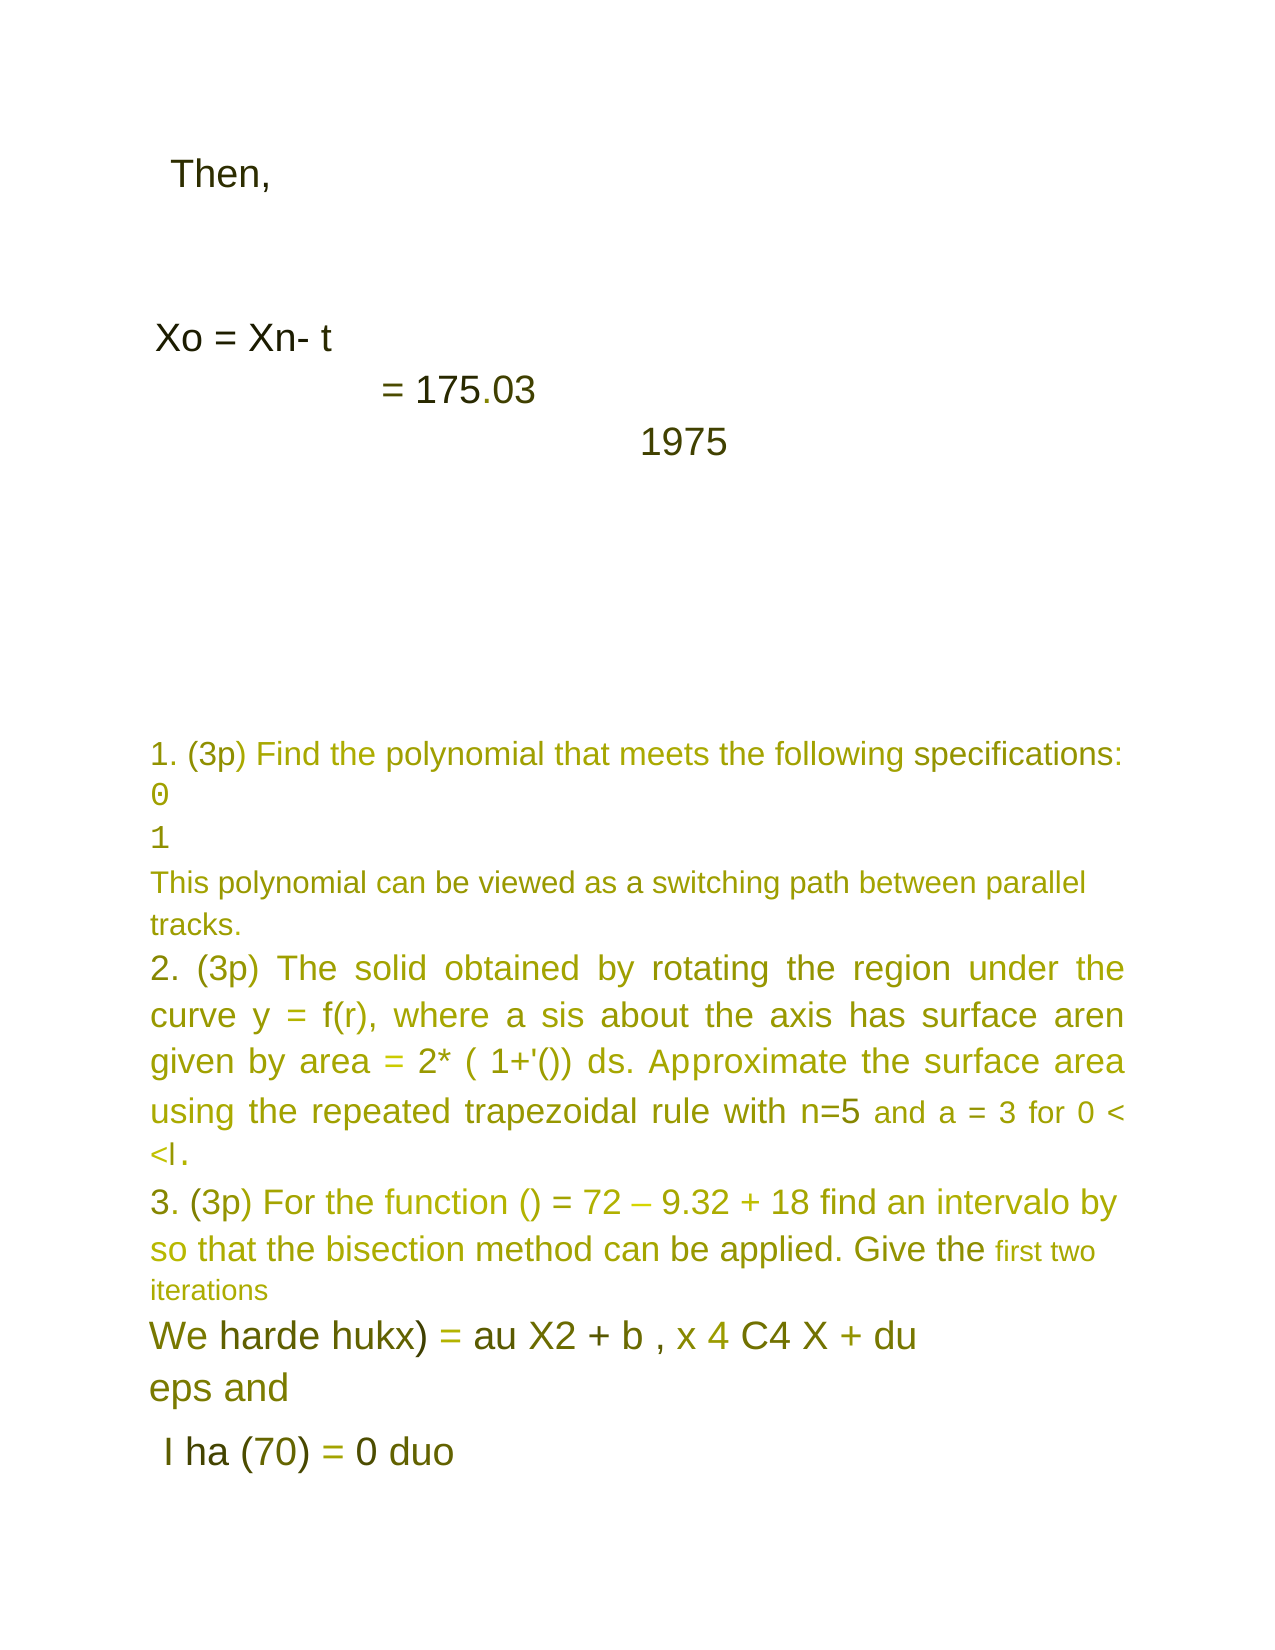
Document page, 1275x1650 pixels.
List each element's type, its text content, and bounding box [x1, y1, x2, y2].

text Xo = Xn- t [154, 314, 352, 359]
text I ha (70) = 0 duo [163, 1428, 607, 1473]
text 1. (3p) Find the polynomial that meets the following specifications: 0 [150, 733, 1125, 815]
text Then, [170, 150, 279, 196]
text 1975 [639, 419, 752, 464]
text This polynomial can be viewed as a switching path between parallel tracks. [150, 864, 1125, 942]
text 1 [150, 821, 1125, 859]
text We harde hukx) = au X2 + b , x 4 C4 X + du eps and [148, 1312, 958, 1410]
text = 175.03 [381, 366, 587, 412]
text 3. (3p) For the function () = 72 – 9.32 + 18 find an intervalo by so that the bisection method can be applied. Give the first two iterations [150, 1181, 1125, 1307]
text 2. (3p) The solid obtained by rotating the region under the curve y = f(r), where a sis about the axis has surface aren given by area = 2* ( 1+'()) ds. Approximate the surface area using the repeated trapezoidal rule with n=5 and a = 3 for 0 < <l. [150, 947, 1125, 1175]
